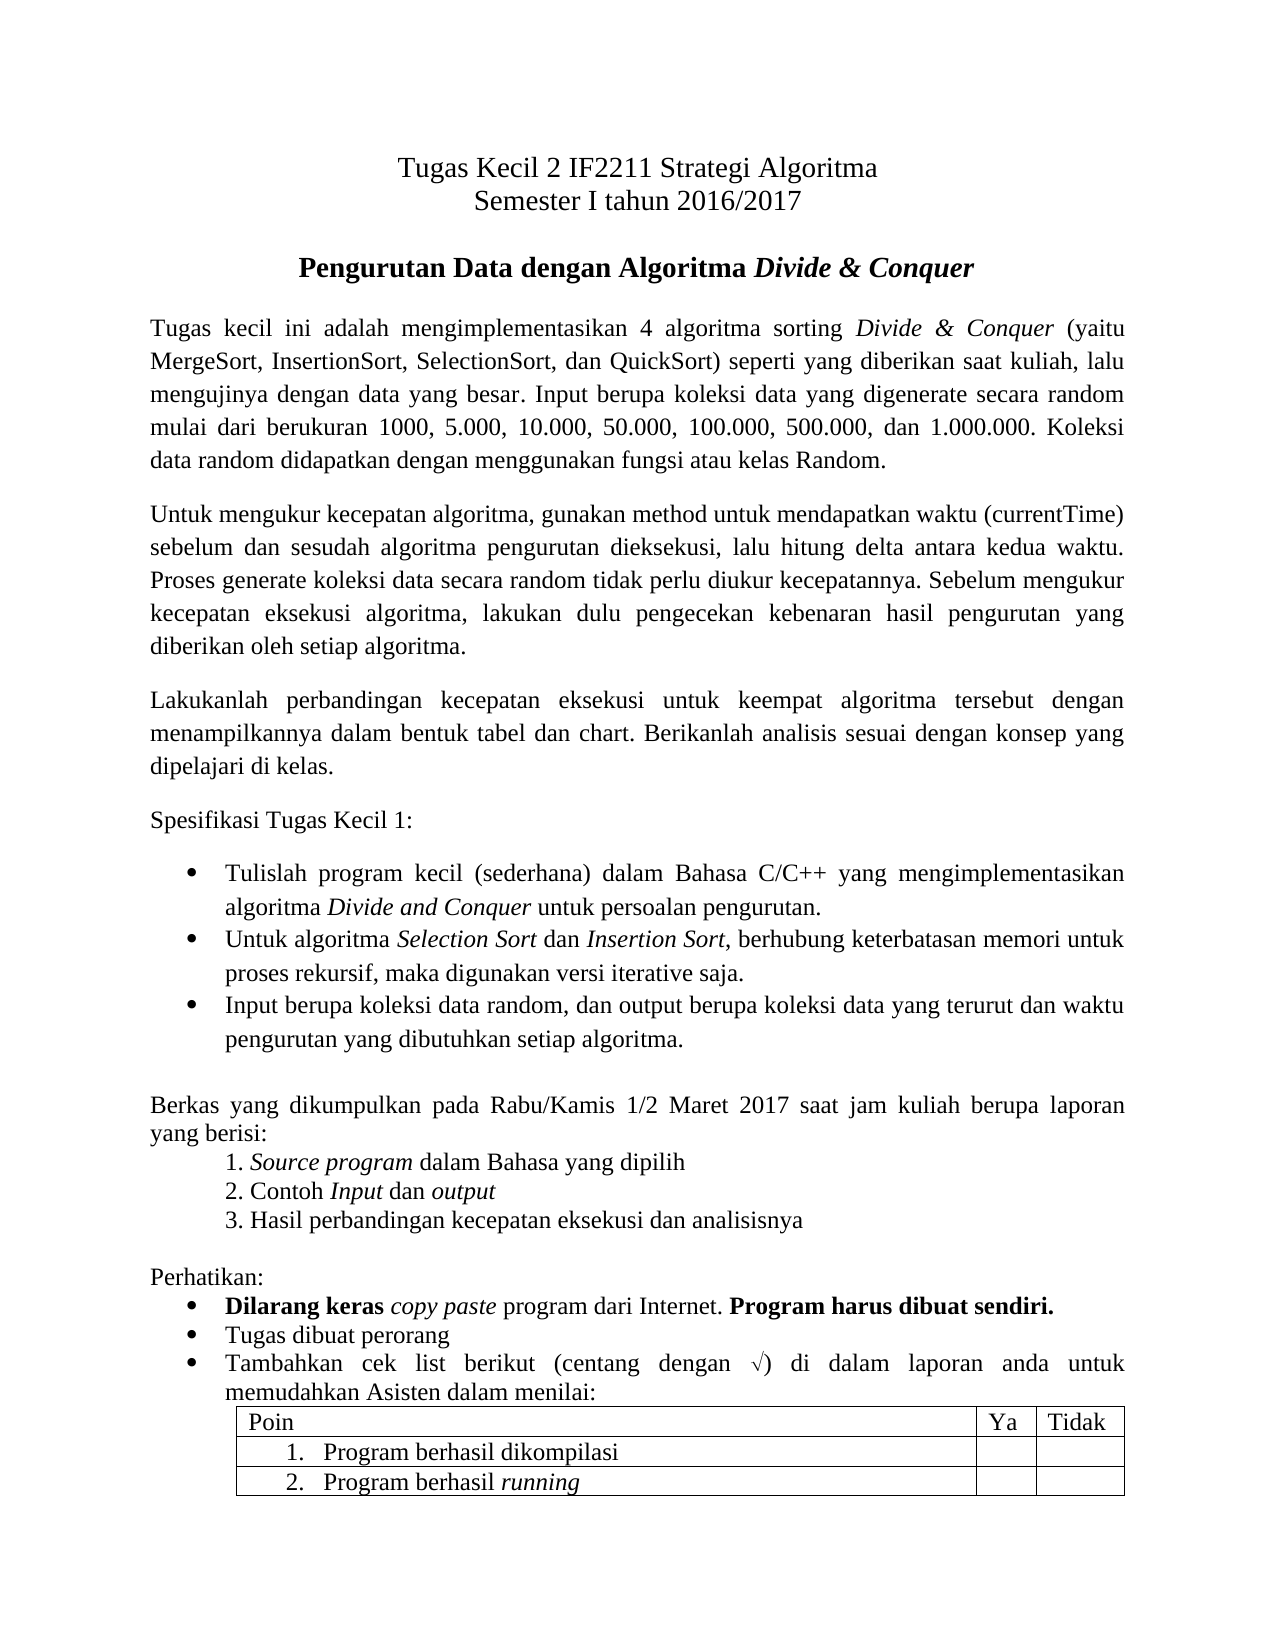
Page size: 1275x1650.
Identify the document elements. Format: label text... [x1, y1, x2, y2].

table_cell Program berhasil dikompilasi [237, 1437, 976, 1466]
text Semester I tahun 2016/2017 [150, 183, 1125, 217]
list Tambahkan cek list berikut (centang dengan ) di dalam laporan anda untuk memudahkan Asisten dalam menilai: [187, 1348, 1125, 1406]
text 2. Contoh Input dan output [150, 1176, 1125, 1205]
text Tugas kecil ini adalah mengimplementasikan 4 algoritma sorting Divide & Conquer (yaitu MergeSort, InsertionSort, SelectionSort, dan QuickSort) seperti yang diberikan saat kuliah, lalu mengujinya dengan data yang besar. Input berupa koleksi data yang digenerate secara random mulai dari berukuran 1000, 5.000, 10.000, 50.000, 100.000, 500.000, dan 1.000.000. Koleksi data random didapatkan dengan menggunakan fungsi atau kelas Random. [150, 313, 1125, 474]
text Tugas Kecil 2 IF2211 Strategi Algoritma [150, 150, 1125, 183]
text Lakukanlah perbandingan kecepatan eksekusi untuk keempat algoritma tersebut dengan menampilkannya dalam bentuk tabel dan chart. Berikanlah analisis sesuai dengan konsep yang dipelajari di kelas. [150, 685, 1125, 779]
list Tugas dibuat perorang [187, 1320, 1125, 1348]
text Untuk mengukur kecepatan algoritma, gunakan method untuk mendapatkan waktu (currentTime) sebelum dan sesudah algoritma pengurutan dieksekusi, lalu hitung delta antara kedua waktu. Proses generate koleksi data secara random tidak perlu diukur kecepatannya. Sebelum mengukur kecepatan eksekusi algoritma, lakukan dulu pengecekan kebenaran hasil pengurutan yang diberikan oleh setiap algoritma. [150, 499, 1125, 660]
table_header Ya [977, 1407, 1036, 1436]
text Pengurutan Data dengan Algoritma Divide & Conquer [150, 251, 1125, 284]
table_cell [1037, 1467, 1124, 1495]
list Tulislah program kecil (sederhana) dalam Bahasa C/C++ yang mengimplementasikan algoritma Divide and Conquer untuk persoalan pengurutan. [187, 858, 1125, 920]
list Dilarang keras copy paste program dari Internet. Program harus dibuat sendiri. [187, 1291, 1125, 1320]
table_cell [977, 1467, 1036, 1495]
table_cell [977, 1437, 1036, 1466]
text 1. Source program dalam Bahasa yang dipilih [150, 1147, 1125, 1176]
table_cell Program berhasil running [237, 1467, 976, 1495]
table_header Tidak [1037, 1407, 1124, 1436]
text 3. Hasil perbandingan kecepatan eksekusi dan analisisnya [150, 1205, 1125, 1233]
text Berkas yang dikumpulkan pada Rabu/Kamis 1/2 Maret 2017 saat jam kuliah berupa laporan yang berisi: [150, 1090, 1125, 1147]
text Spesifikasi Tugas Kecil 1: [150, 805, 1125, 833]
table_header Poin [237, 1407, 976, 1436]
list Input berupa koleksi data random, dan output berupa koleksi data yang terurut dan waktu pengurutan yang dibutuhkan setiap algoritma. [187, 991, 1125, 1052]
list Untuk algoritma Selection Sort dan Insertion Sort, berhubung keterbatasan memori untuk proses rekursif, maka digunakan versi iterative saja. [187, 924, 1125, 986]
text Perhatikan: [150, 1262, 1125, 1291]
table_cell [1037, 1437, 1124, 1466]
